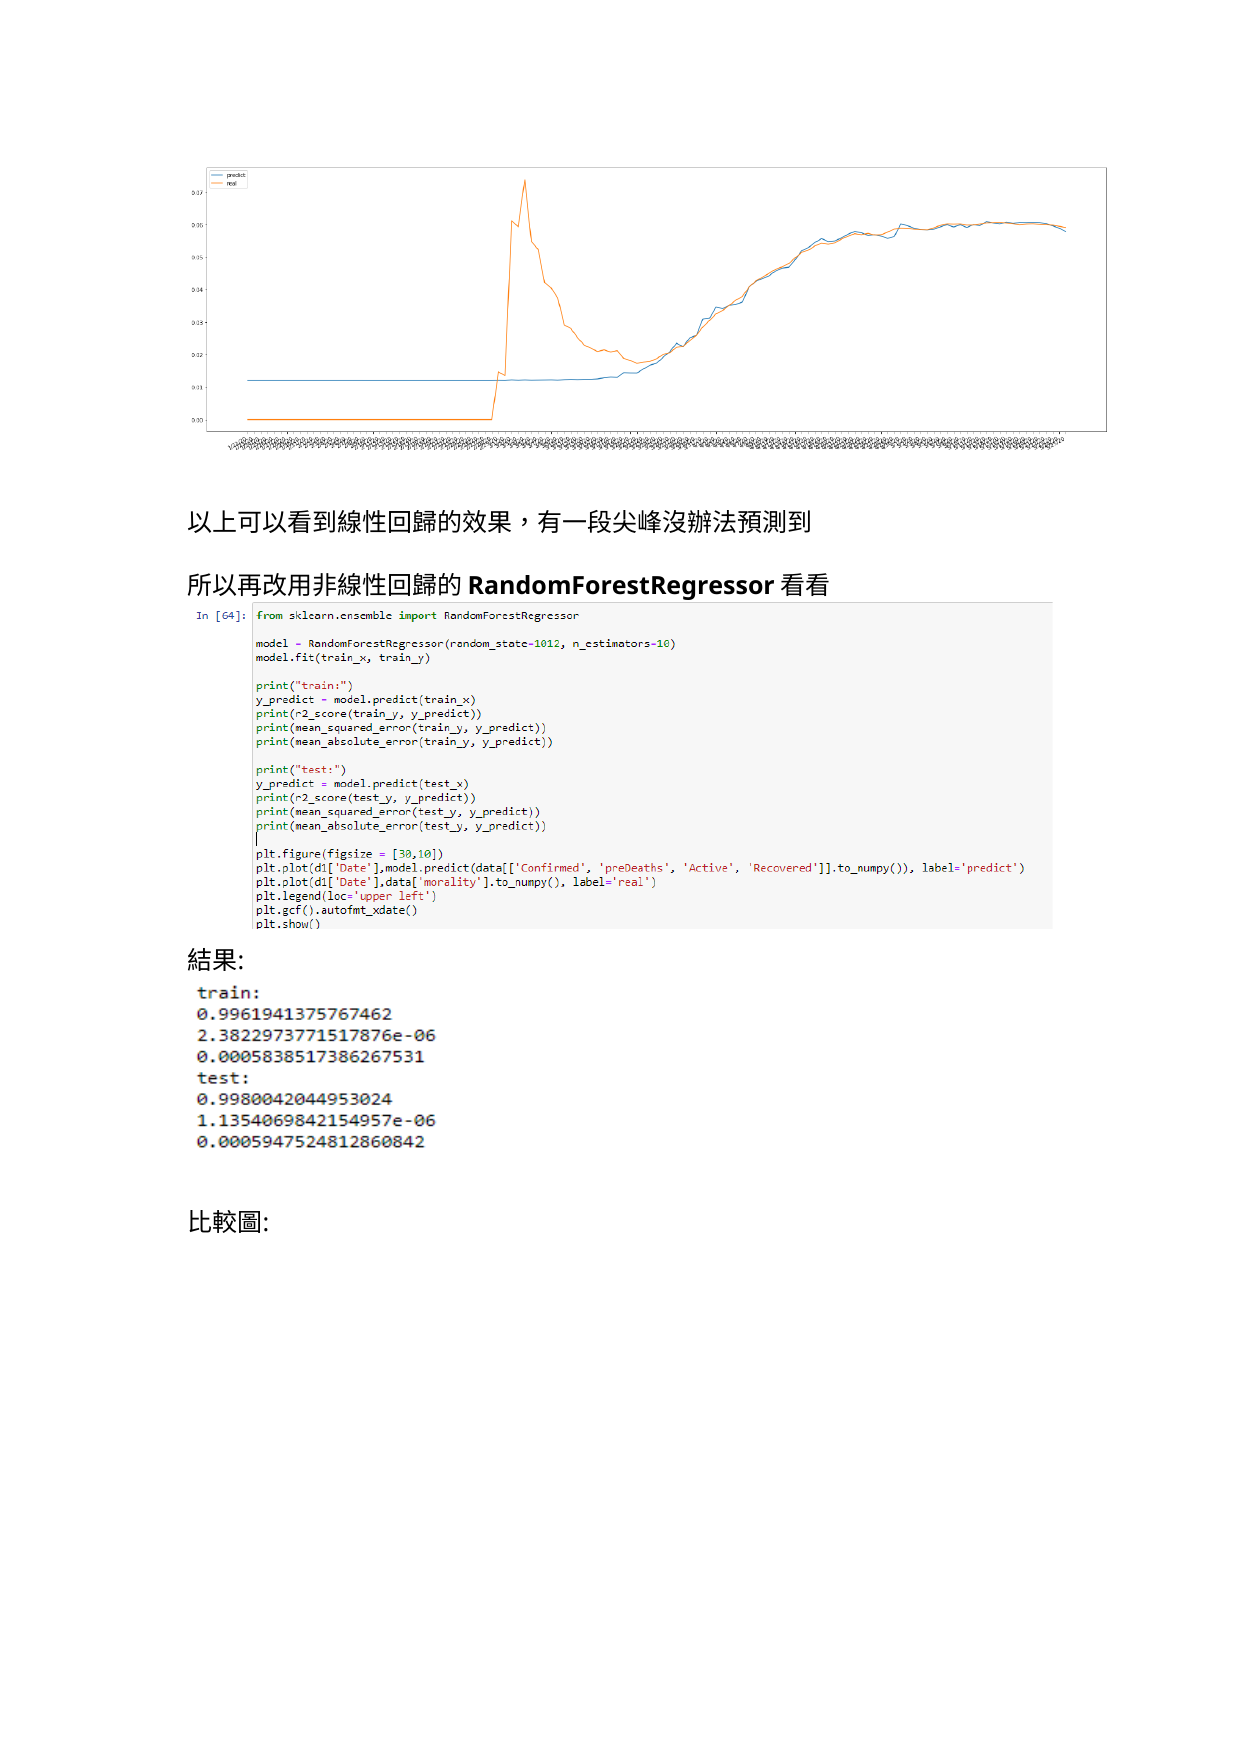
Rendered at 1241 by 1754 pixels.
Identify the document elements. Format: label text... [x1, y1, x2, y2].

text 以上可以看到線性回歸的效果，有一段尖峰沒辦法預測到 [187, 502, 1053, 539]
picture [187, 977, 496, 1166]
text 比較圖: [187, 1202, 1053, 1239]
picture [187, 164, 1110, 454]
text 所以再改用非線性回歸的RandomForestRegressor看看 [187, 564, 1053, 602]
picture [187, 602, 1053, 929]
text 結果: [187, 939, 1053, 977]
